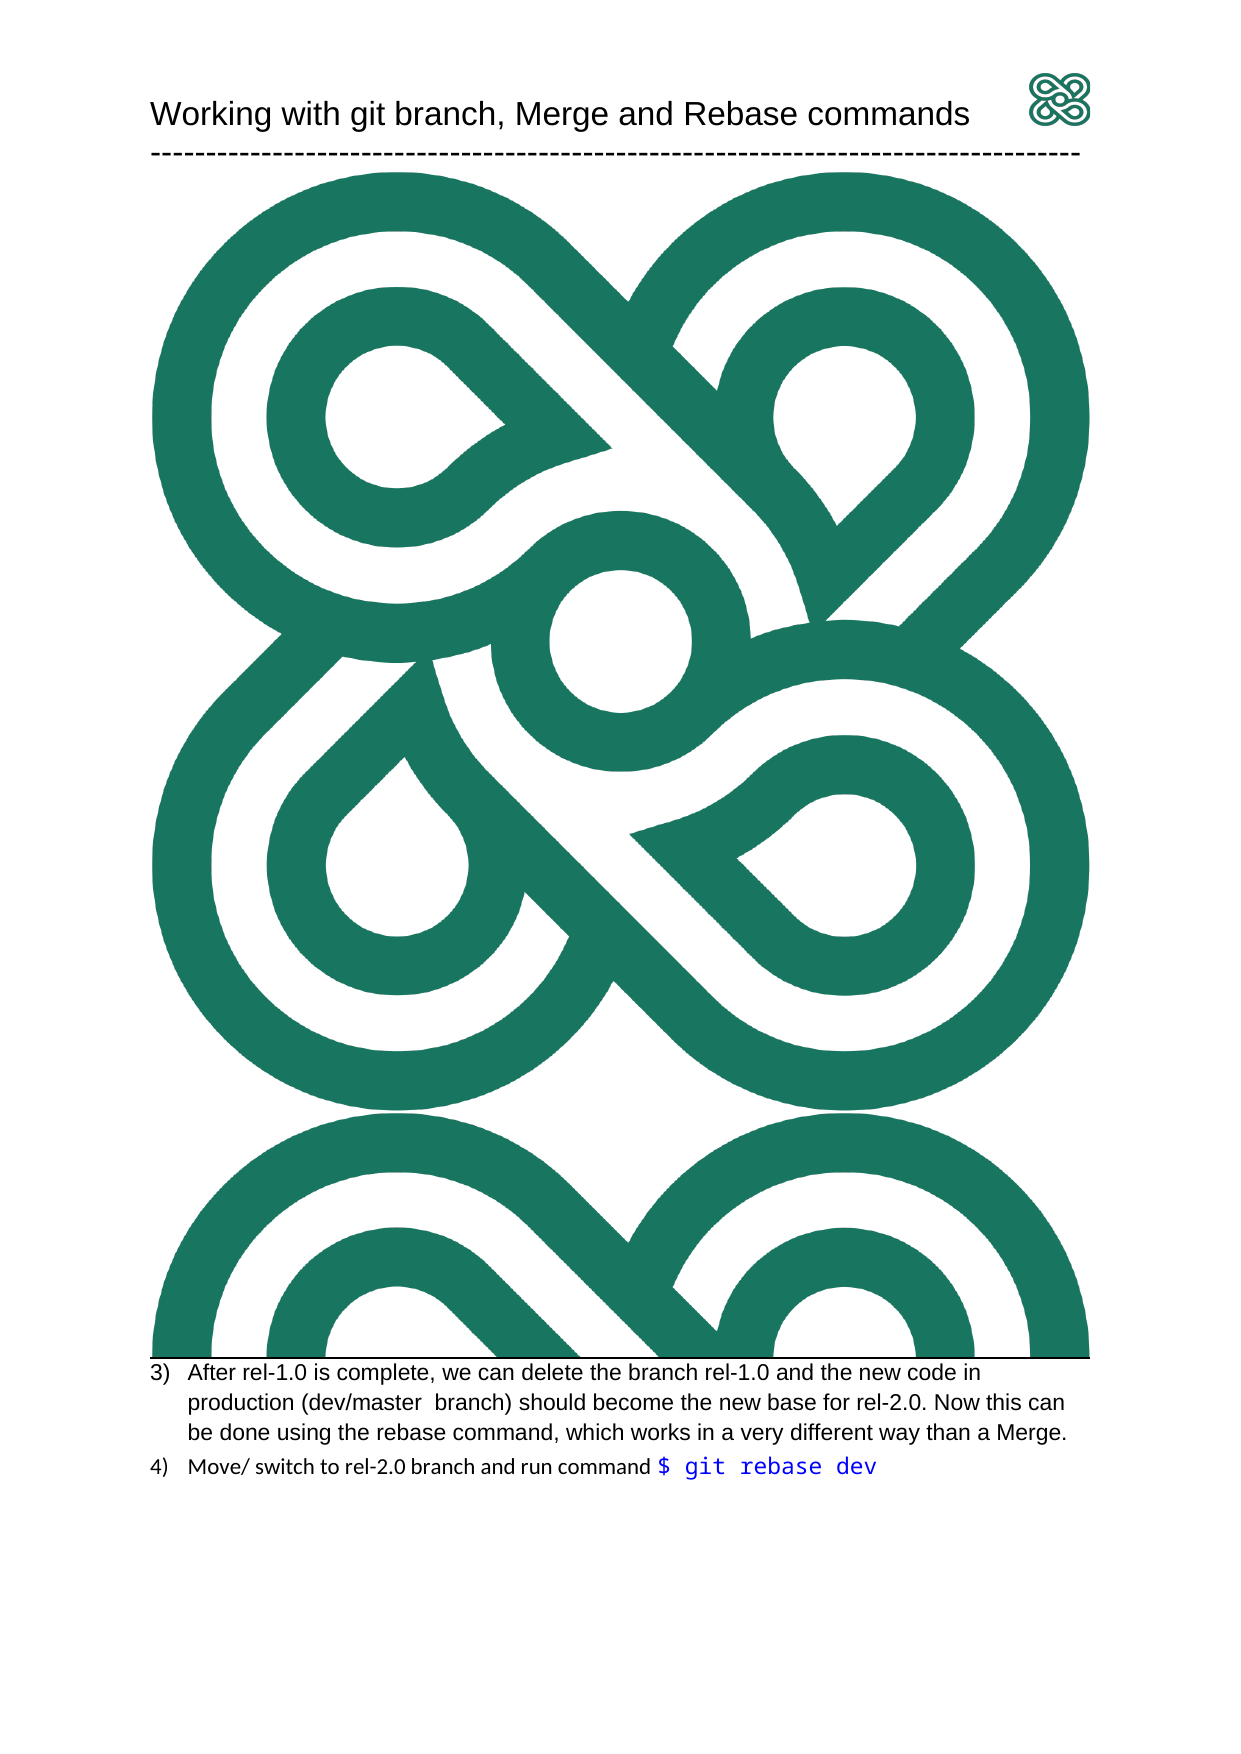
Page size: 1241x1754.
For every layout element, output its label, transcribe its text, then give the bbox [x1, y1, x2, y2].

list After rel-1.0 is complete, we can delete the branch rel-1.0 and the new code in production (dev/master branch) should become the new base for rel-2.0. Now this can be done using the rebase command, which works in a very different way than a Merge. [150, 1359, 1090, 1446]
picture [150, 171, 1091, 1358]
picture [1029, 73, 1091, 126]
list Move/ switch to rel-2.0 branch and run command $ git rebase dev [150, 1449, 1090, 1481]
